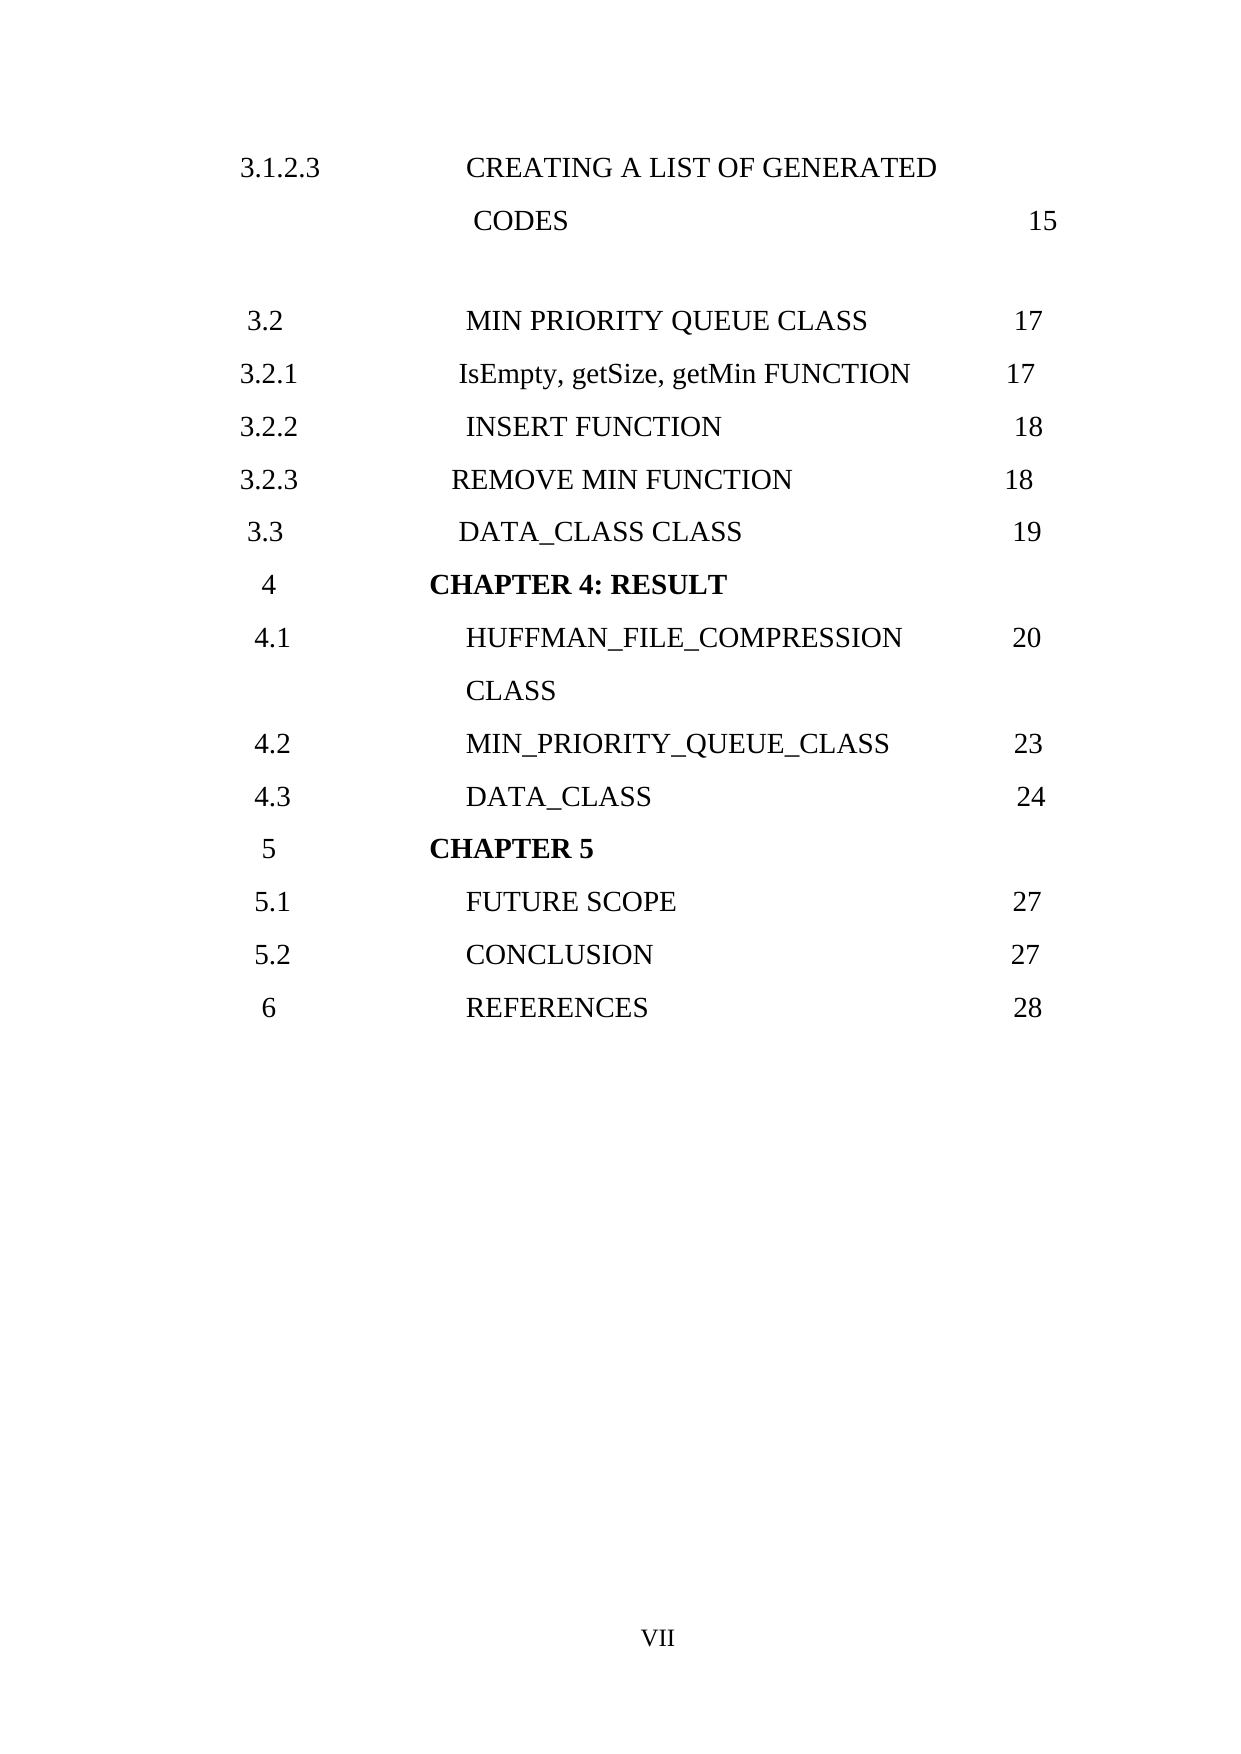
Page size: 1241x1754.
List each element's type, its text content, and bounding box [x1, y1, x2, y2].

text 3.2.3 REMOVE MIN FUNCTION 18 [225, 462, 1090, 495]
text CODES 15 [225, 203, 1090, 236]
text 5.2 CONCLUSION 27 [225, 937, 1090, 971]
text 3.1.2.3 CREATING A LIST OF GENERATED [225, 150, 1090, 183]
text 4.1 HUFFMAN_FILE_COMPRESSION 20 [225, 620, 1090, 654]
text 3.2.1 IsEmpty, getSize, getMin FUNCTION 17 [225, 356, 1090, 390]
text 5.1 FUTURE SCOPE 27 [225, 884, 1090, 918]
text 3.2.2 INSERT FUNCTION 18 [225, 409, 1090, 442]
text 4.2 MIN_PRIORITY_QUEUE_CLASS 23 [225, 726, 1090, 759]
text 4 CHAPTER 4: RESULT [225, 567, 1090, 601]
text CLASS [225, 673, 1090, 707]
text 4.3 DATA_CLASS 24 [225, 779, 1090, 812]
text 3.3 DATA_CLASS CLASS 19 [225, 514, 1090, 548]
text 3.2 MIN PRIORITY QUEUE CLASS 17 [225, 303, 1090, 337]
text 5 CHAPTER 5 [225, 831, 1090, 865]
text 6 REFERENCES 28 [225, 990, 1090, 1023]
